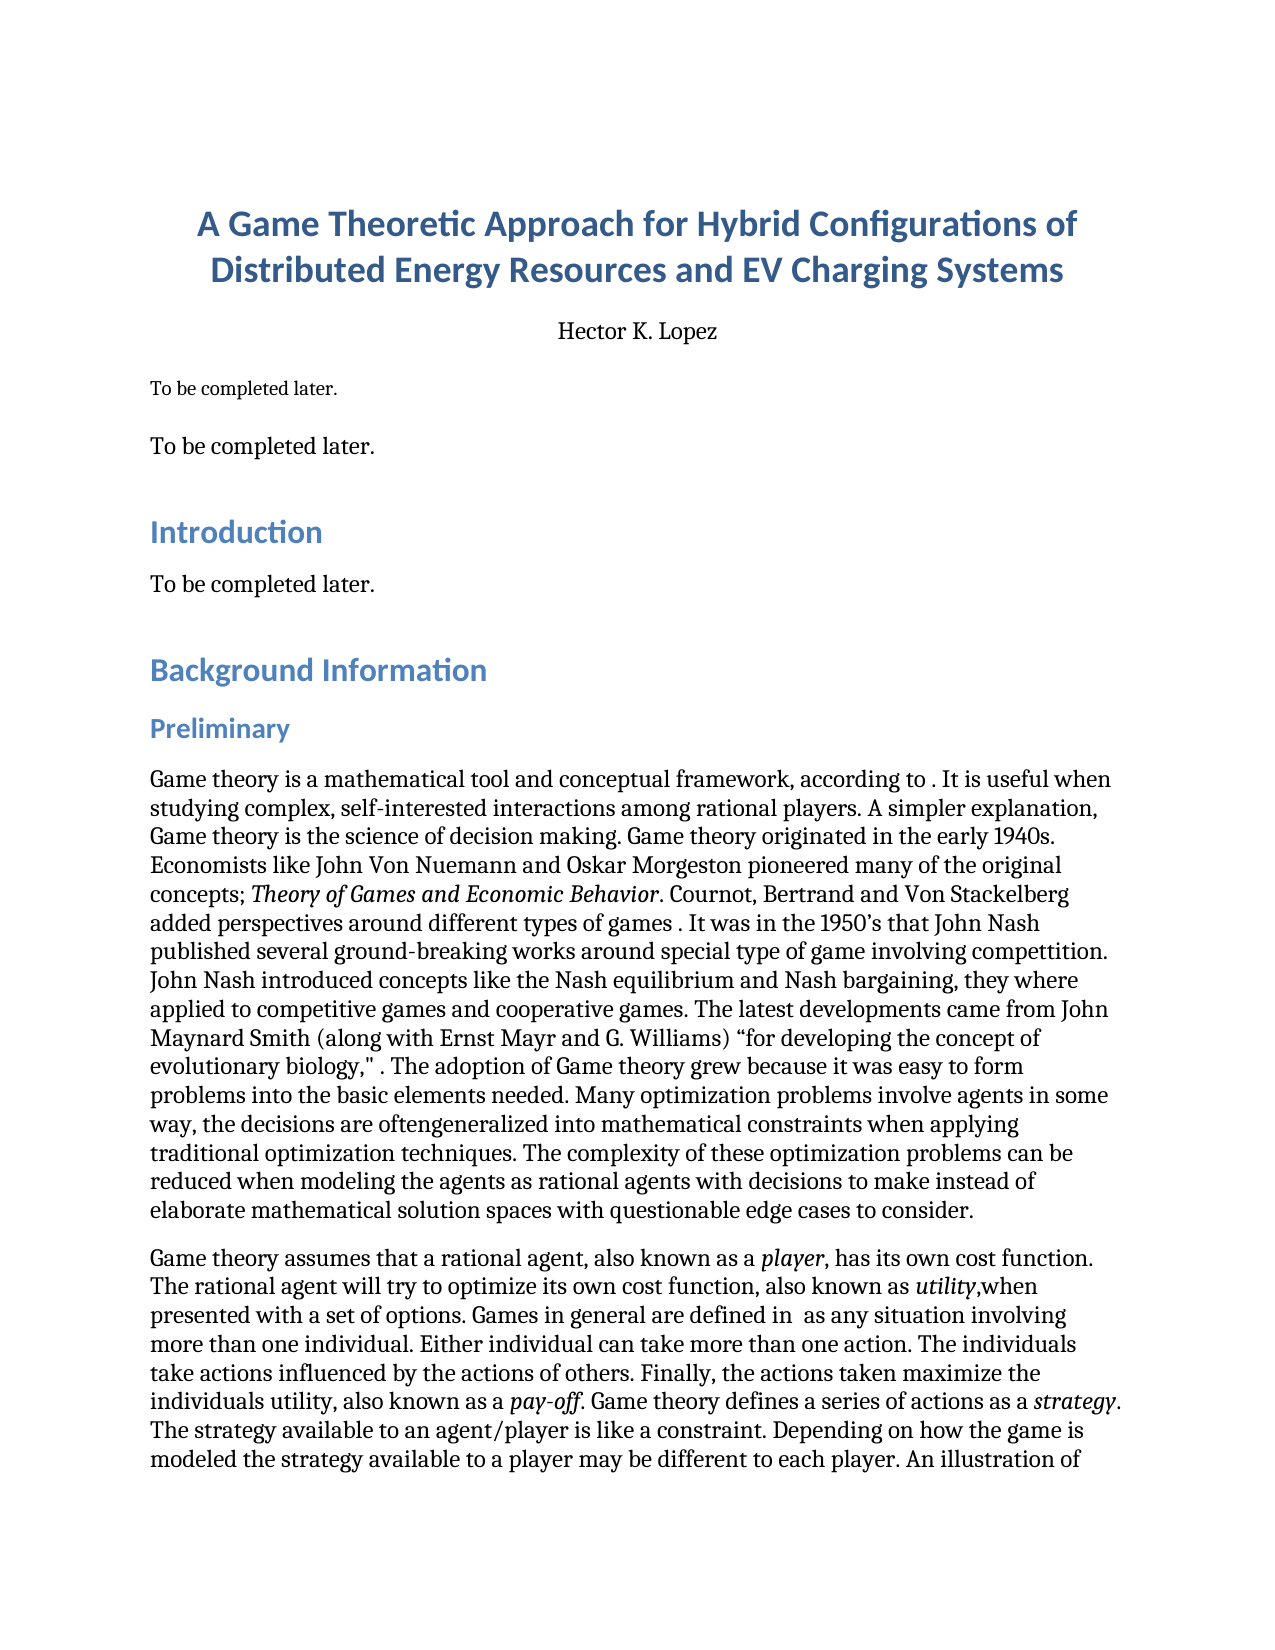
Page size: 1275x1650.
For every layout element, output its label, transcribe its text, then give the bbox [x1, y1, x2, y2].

text To be completed later. [150, 570, 1125, 599]
text Hector K. Lopez [150, 317, 1125, 345]
subtitle Background Information [150, 649, 1125, 689]
subtitle Introduction [150, 511, 1125, 551]
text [150, 1243, 1125, 1473]
text Game theory is a mathematical tool and conceptual framework, according to . It is useful when studying complex, self-interested interactions among rational players. A simpler explanation, Game theory is the science of decision making. Game theory originated in the early 1940s. Economists like John Von Nuemann and Oskar Morgeston pioneered many of the original concepts; Theory of Games and Economic Behavior. Cournot, Bertrand and Von Stackelberg added perspectives around different types of games . It was in the 1950’s that John Nash published several ground-breaking works around special type of game involving compettition. John Nash introduced concepts like the Nash equilibrium and Nash bargaining, they where applied to competitive games and cooperative games. The latest developments came from John Maynard Smith (along with Ernst Mayr and G. Williams) “for developing the concept of evolutionary biology," . The adoption of Game theory grew because it was easy to form problems into the basic elements needed. Many optimization problems involve agents in some way, the decisions are oftengeneralized into mathematical constraints when applying traditional optimization techniques. The complexity of these optimization problems can be reduced when modeling the agents as rational agents with decisions to make instead of elaborate mathematical solution spaces with questionable edge cases to consider. [150, 765, 1125, 1225]
text To be completed later. [150, 432, 1125, 461]
text To be completed later. [150, 377, 1125, 401]
title A Game Theoretic Approach for Hybrid Configurations of Distributed Energy Resources and EV Charging Systems [150, 200, 1125, 292]
subtitle Preliminary [150, 710, 1125, 746]
